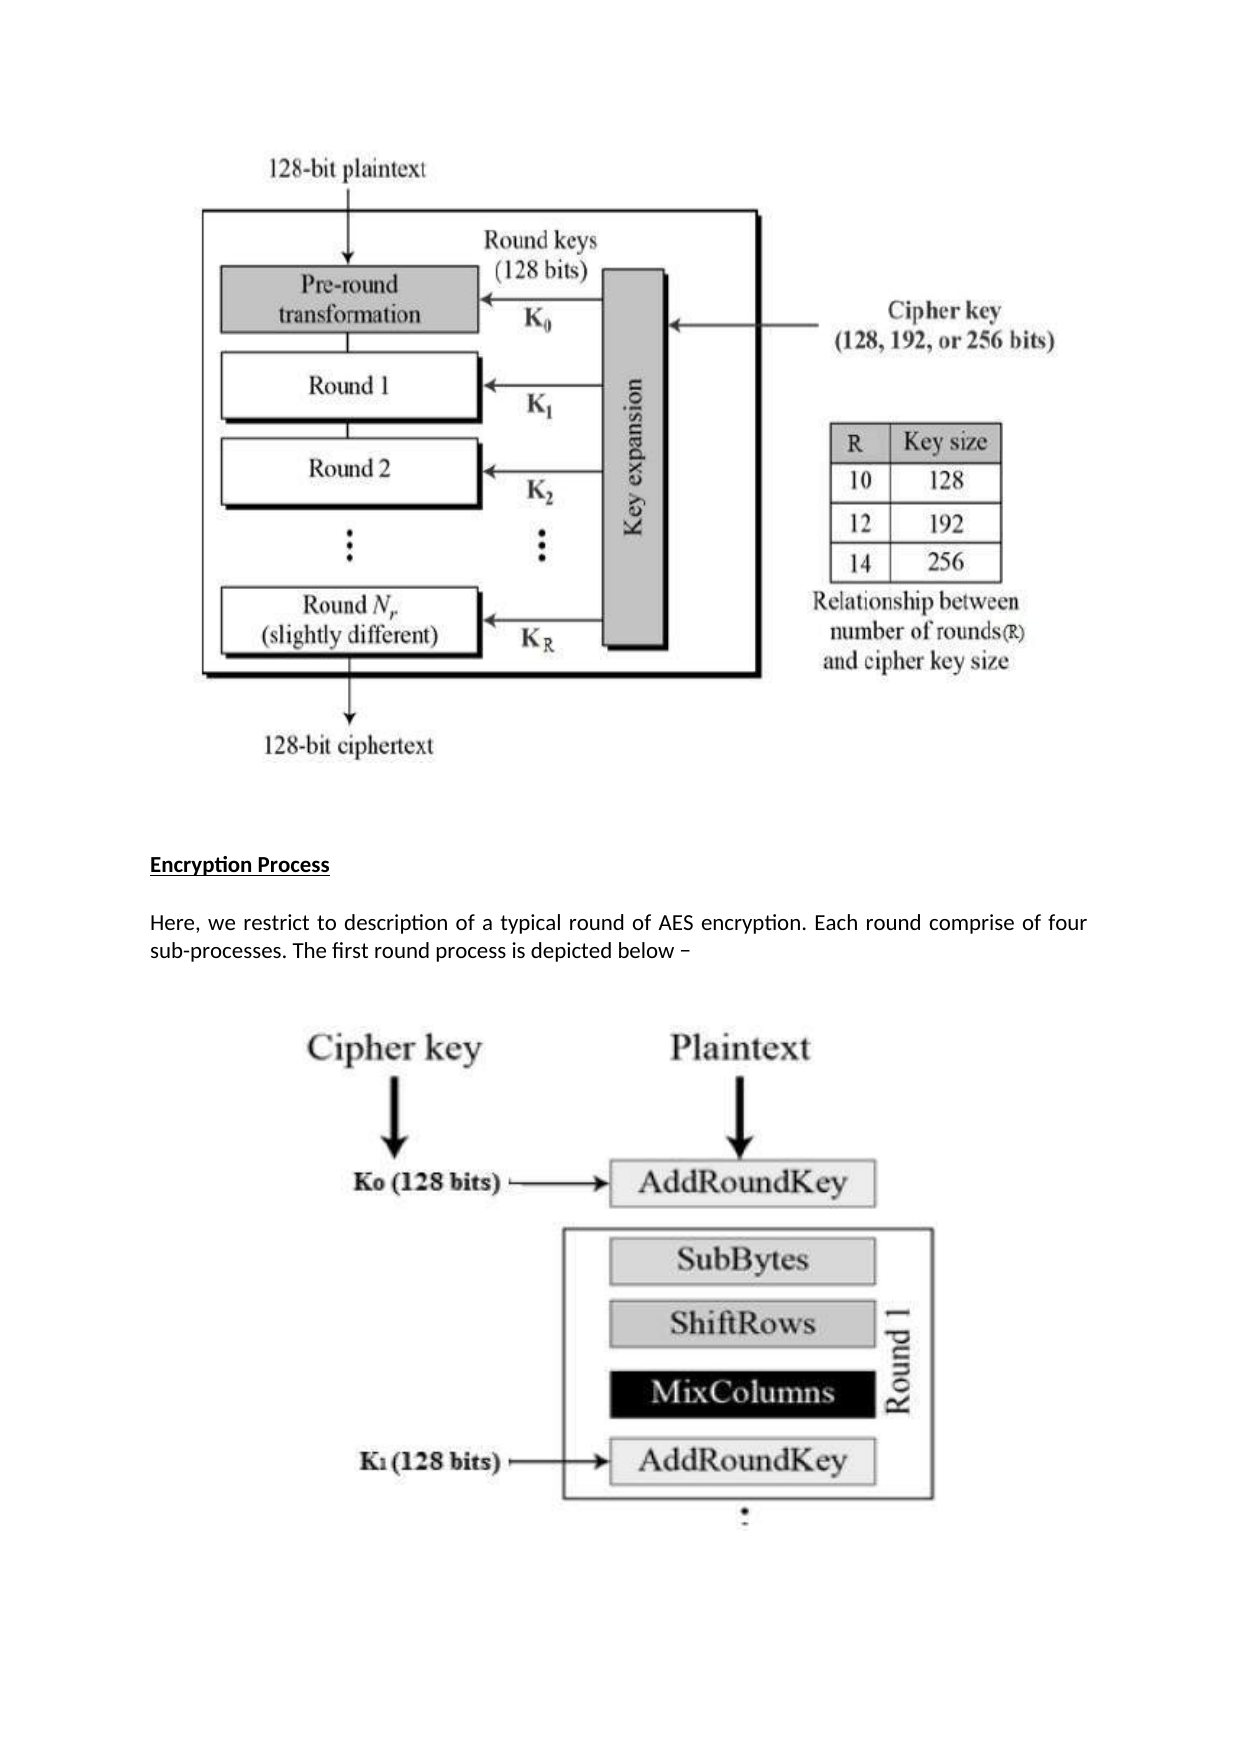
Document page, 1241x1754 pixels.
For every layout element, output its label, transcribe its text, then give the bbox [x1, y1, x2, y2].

text Here, we restrict to description of a typical round of AES encryption. Each round comprise of four sub-processes. The first round process is depicted below − [150, 908, 1090, 964]
subtitle Encryption Process [150, 851, 1090, 878]
picture [182, 150, 1058, 763]
picture [302, 1025, 938, 1531]
